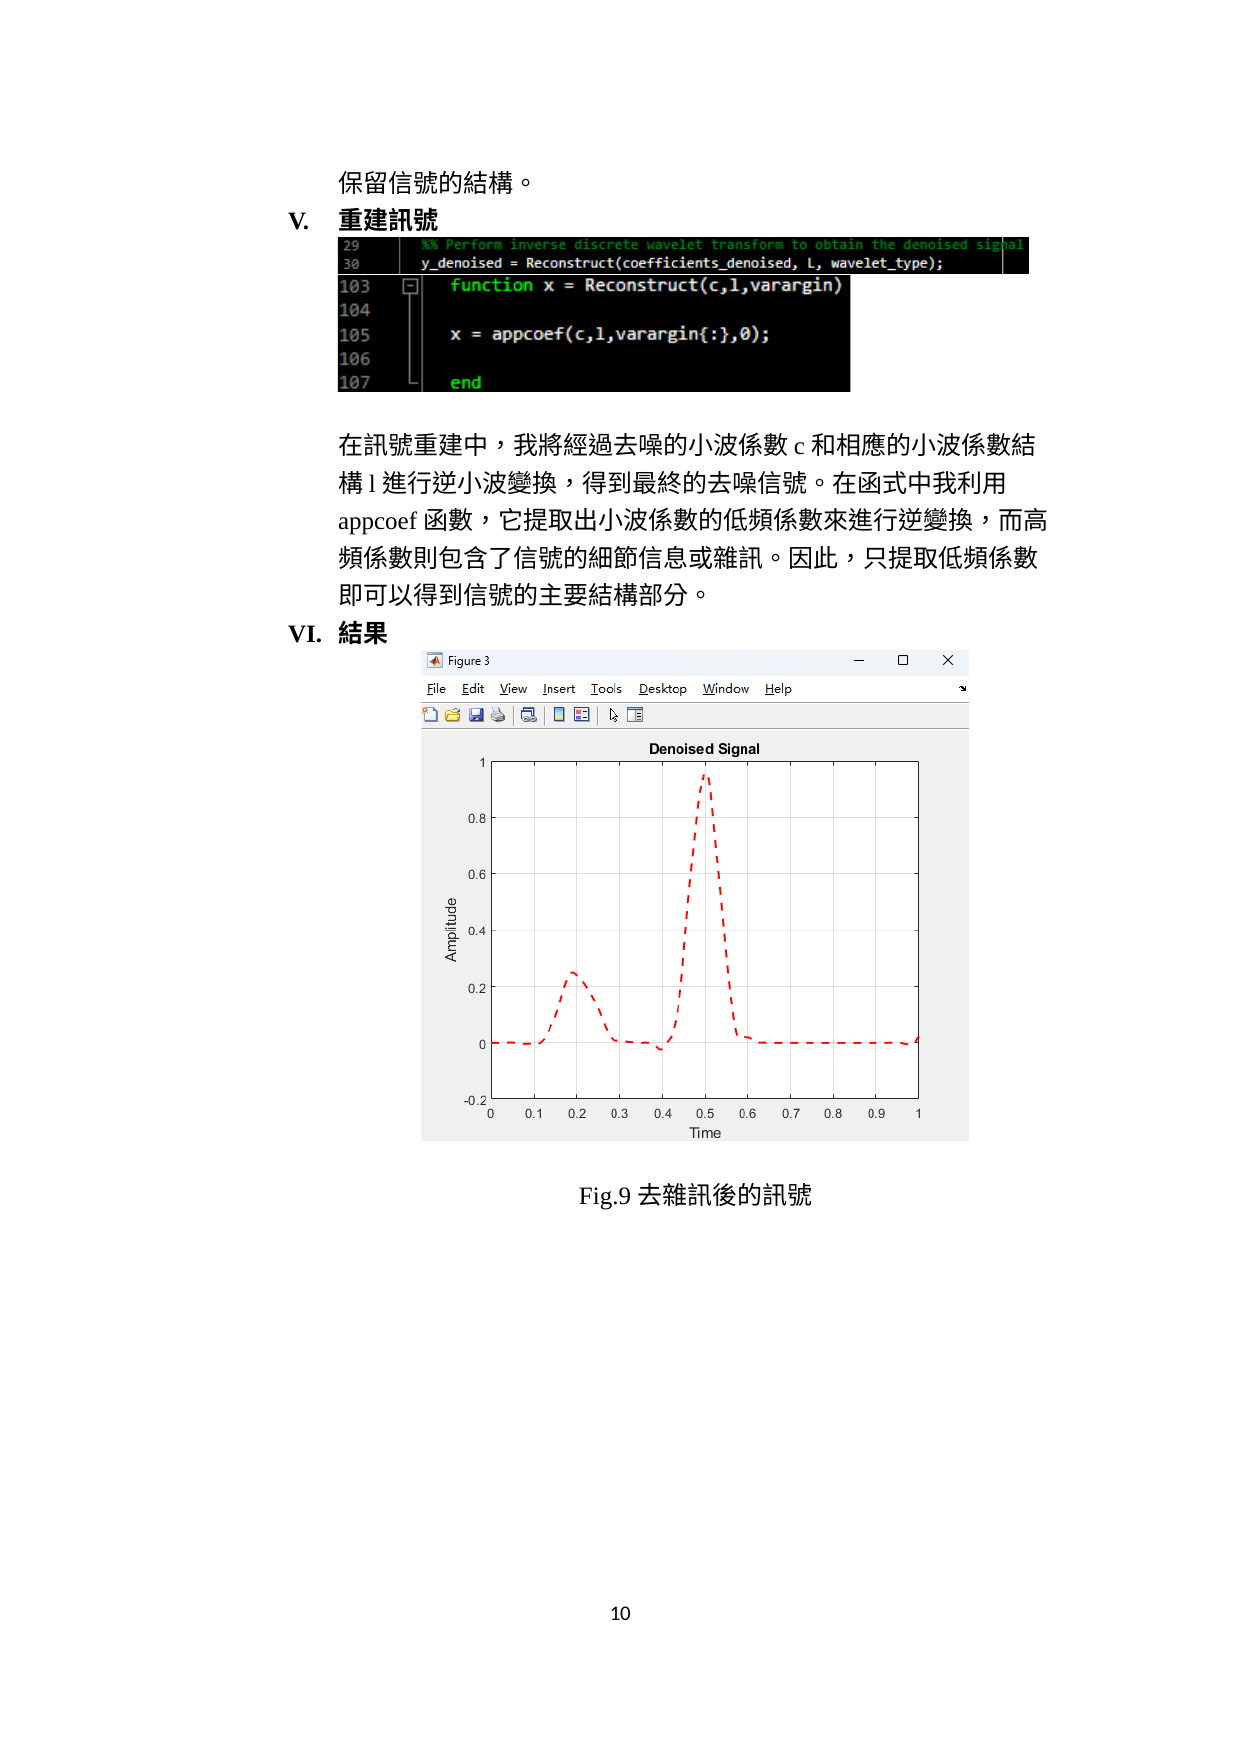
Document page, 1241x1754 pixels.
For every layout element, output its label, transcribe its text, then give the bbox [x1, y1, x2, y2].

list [338, 162, 1053, 200]
list 在訊號重建中，我將經過去噪的小波係數 c 和相應的小波係數結構 l 進行逆小波變換，得到最終的去噪信號。在函式中我利用appcoef 函數，它提取出小波係數的低頻係數來進行逆變換，而高頻係數則包含了信號的細節信息或雜訊。因此，只提取低頻係數即可以得到信號的主要結構部分。 [338, 425, 1053, 612]
picture [421, 650, 970, 1141]
list 重建訊號 [288, 200, 1053, 237]
list 結果 [288, 612, 1053, 650]
picture [337, 237, 1029, 274]
list Fig.9 去雜訊後的訊號 [338, 1175, 1053, 1212]
picture [337, 275, 851, 392]
